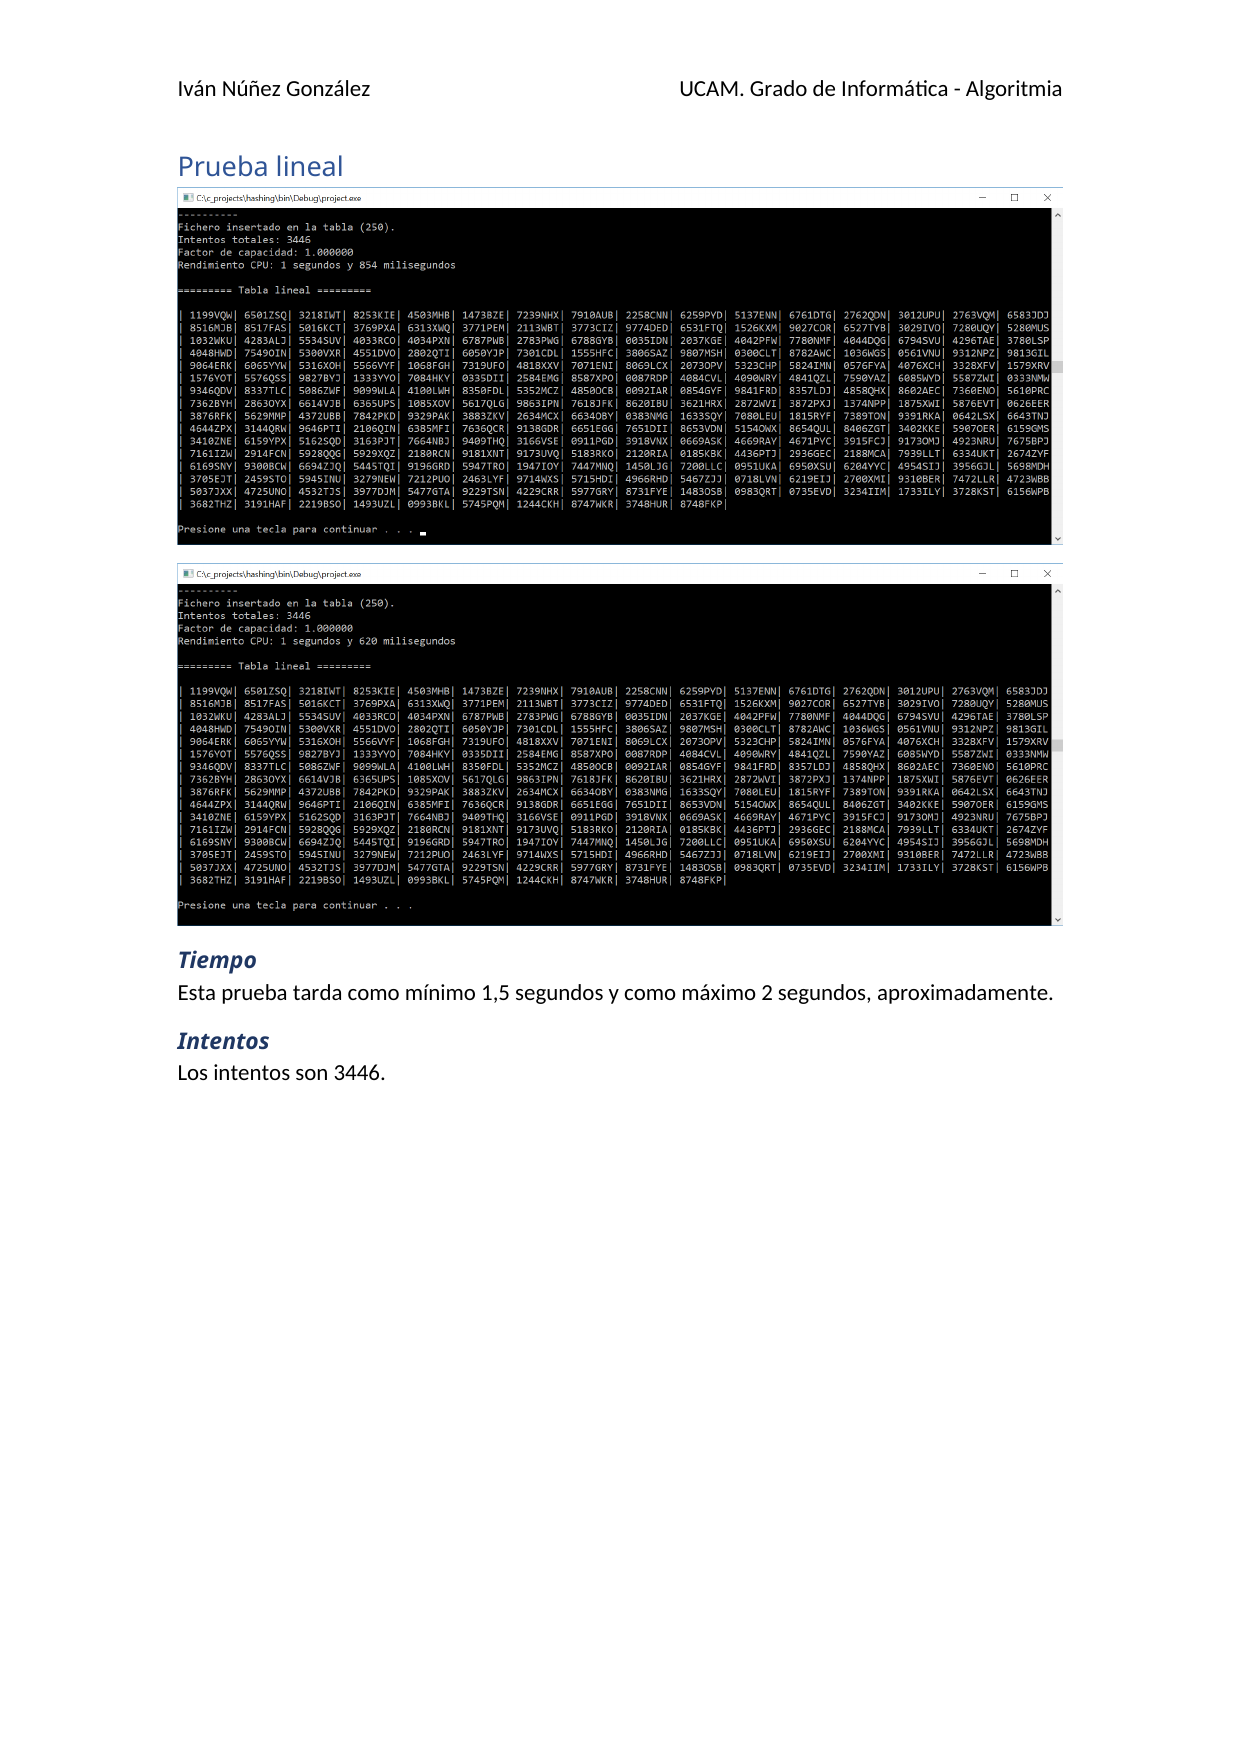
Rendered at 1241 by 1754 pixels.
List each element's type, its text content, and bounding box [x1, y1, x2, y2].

text Esta prueba tarda como mínimo 1,5 segundos y como máximo 2 segundos, aproximadamente. [177, 978, 1063, 1006]
subtitle Tiempo [177, 944, 1063, 975]
picture [177, 563, 1063, 926]
text Los intentos son 3446. [177, 1058, 1063, 1086]
subtitle Intentos [177, 1025, 1063, 1056]
subtitle Prueba lineal [177, 148, 1063, 184]
picture [177, 187, 1063, 545]
